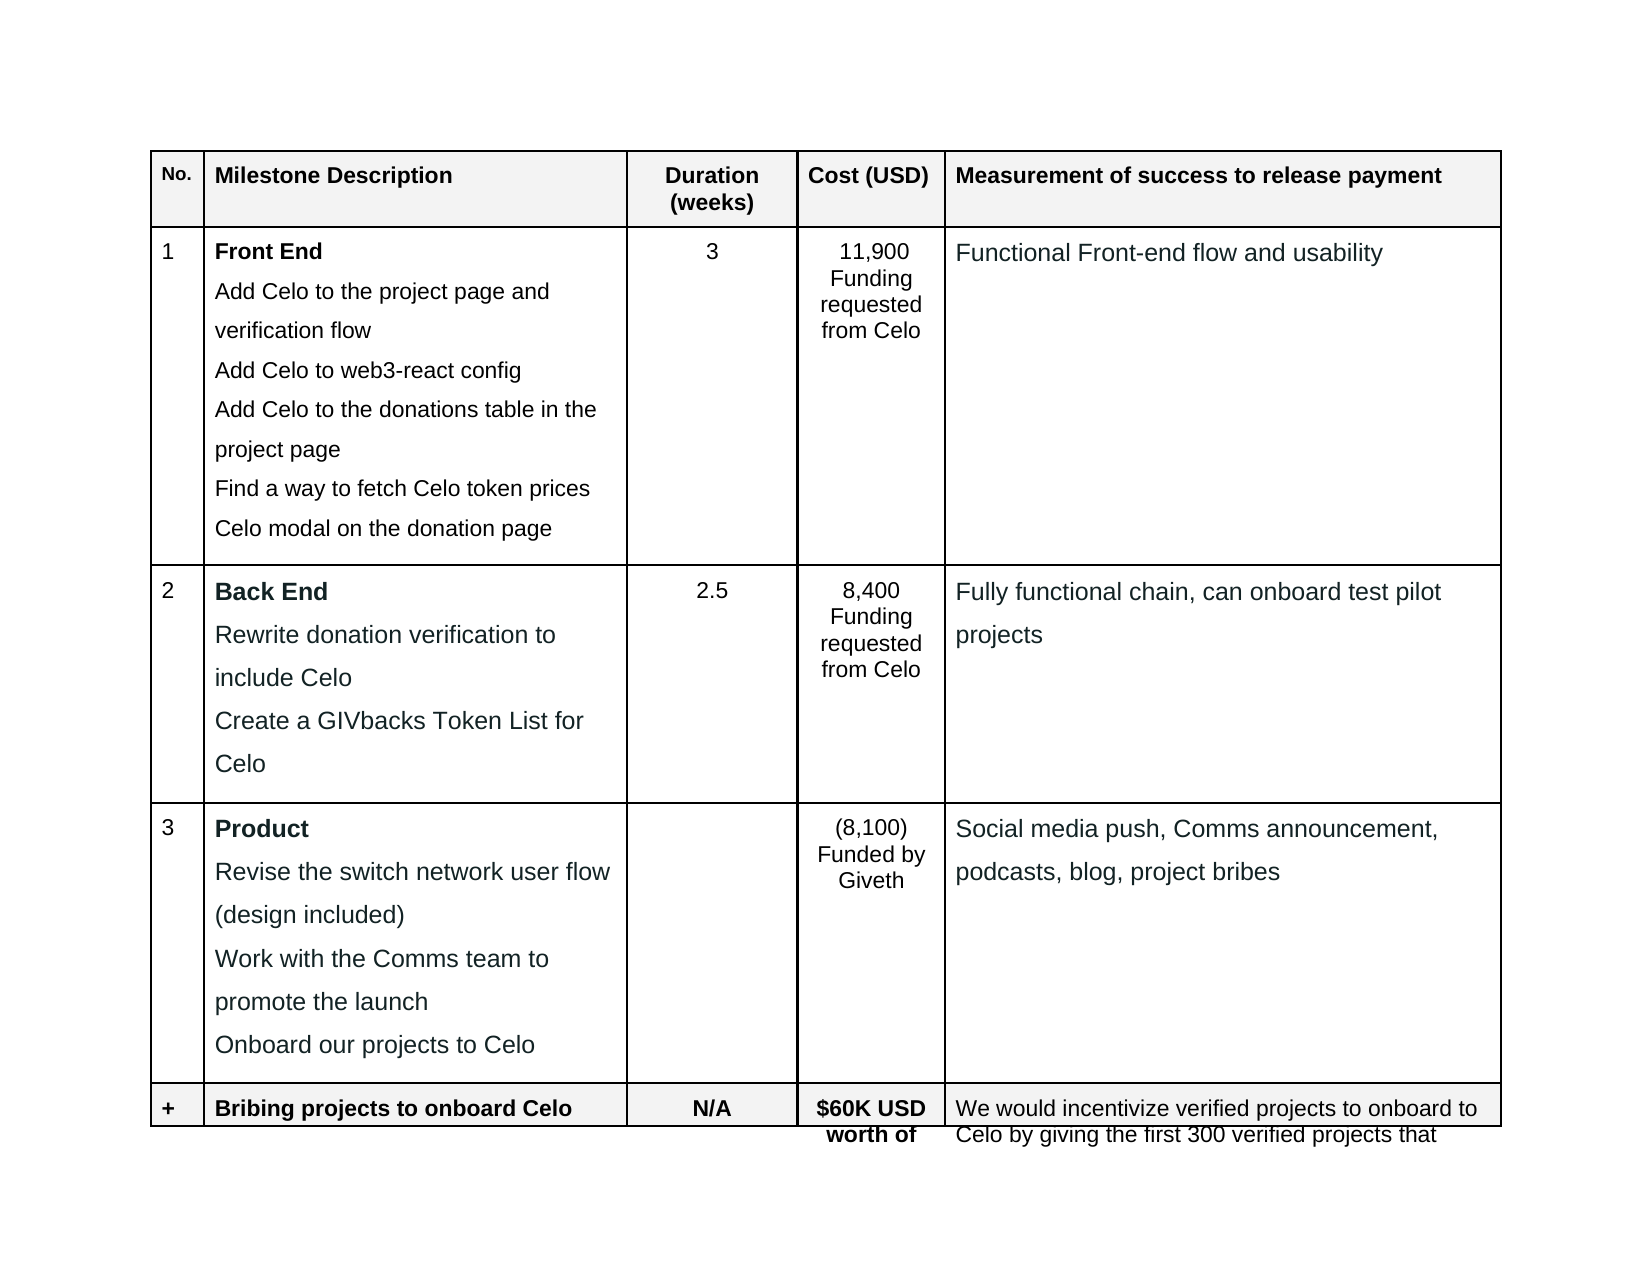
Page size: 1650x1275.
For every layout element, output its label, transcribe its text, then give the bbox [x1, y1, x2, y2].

table_header No. [152, 152, 203, 226]
table_header Duration (weeks) [628, 152, 796, 226]
table_cell We would incentivize verified projects to onboard to Celo by giving the first 300 verified projects that onboard 200 Celo. This would take $60k Celo, 100% would be given to reputable projects making the world a better place. [946, 1084, 1500, 1125]
table_cell Front End Add Celo to the project page and verification flow Add Celo to web3-react config Add Celo to the donations table in the project page Find a way to fetch Celo token prices Celo modal on the donation page [205, 228, 626, 564]
table_cell 3 [628, 228, 796, 564]
table_cell Functional Front-end flow and usability [946, 228, 1500, 564]
table_cell 2 [152, 566, 203, 802]
table_cell (8,100) Funded by Giveth [799, 804, 944, 1082]
table_cell Back End Rewrite donation verification to include Celo Create a GIVbacks Token List for Celo [205, 566, 626, 802]
table_header Cost (USD) [799, 152, 944, 226]
table_cell [628, 804, 796, 1082]
table_cell Fully functional chain, can onboard test pilot projects [946, 566, 1500, 802]
table_header Measurement of success to release payment [946, 152, 1500, 226]
table_cell 11,900 Funding requested from Celo [799, 228, 944, 564]
table_cell 8,400 Funding requested from Celo [799, 566, 944, 802]
table_cell $60K USD worth of CELO [799, 1084, 944, 1125]
table_cell 3 [152, 804, 203, 1082]
table_cell Bribing projects to onboard Celo [205, 1084, 626, 1125]
table_cell 2.5 [628, 566, 796, 802]
table_header Milestone Description [205, 152, 626, 226]
table_cell 1 [152, 228, 203, 564]
table_cell N/A [628, 1084, 796, 1125]
table_cell + [152, 1084, 203, 1125]
table_cell Social media push, Comms announcement, podcasts, blog, project bribes [946, 804, 1500, 1082]
table_cell Product Revise the switch network user flow (design included) Work with the Comms team to promote the launch Onboard our projects to Celo [205, 804, 626, 1082]
